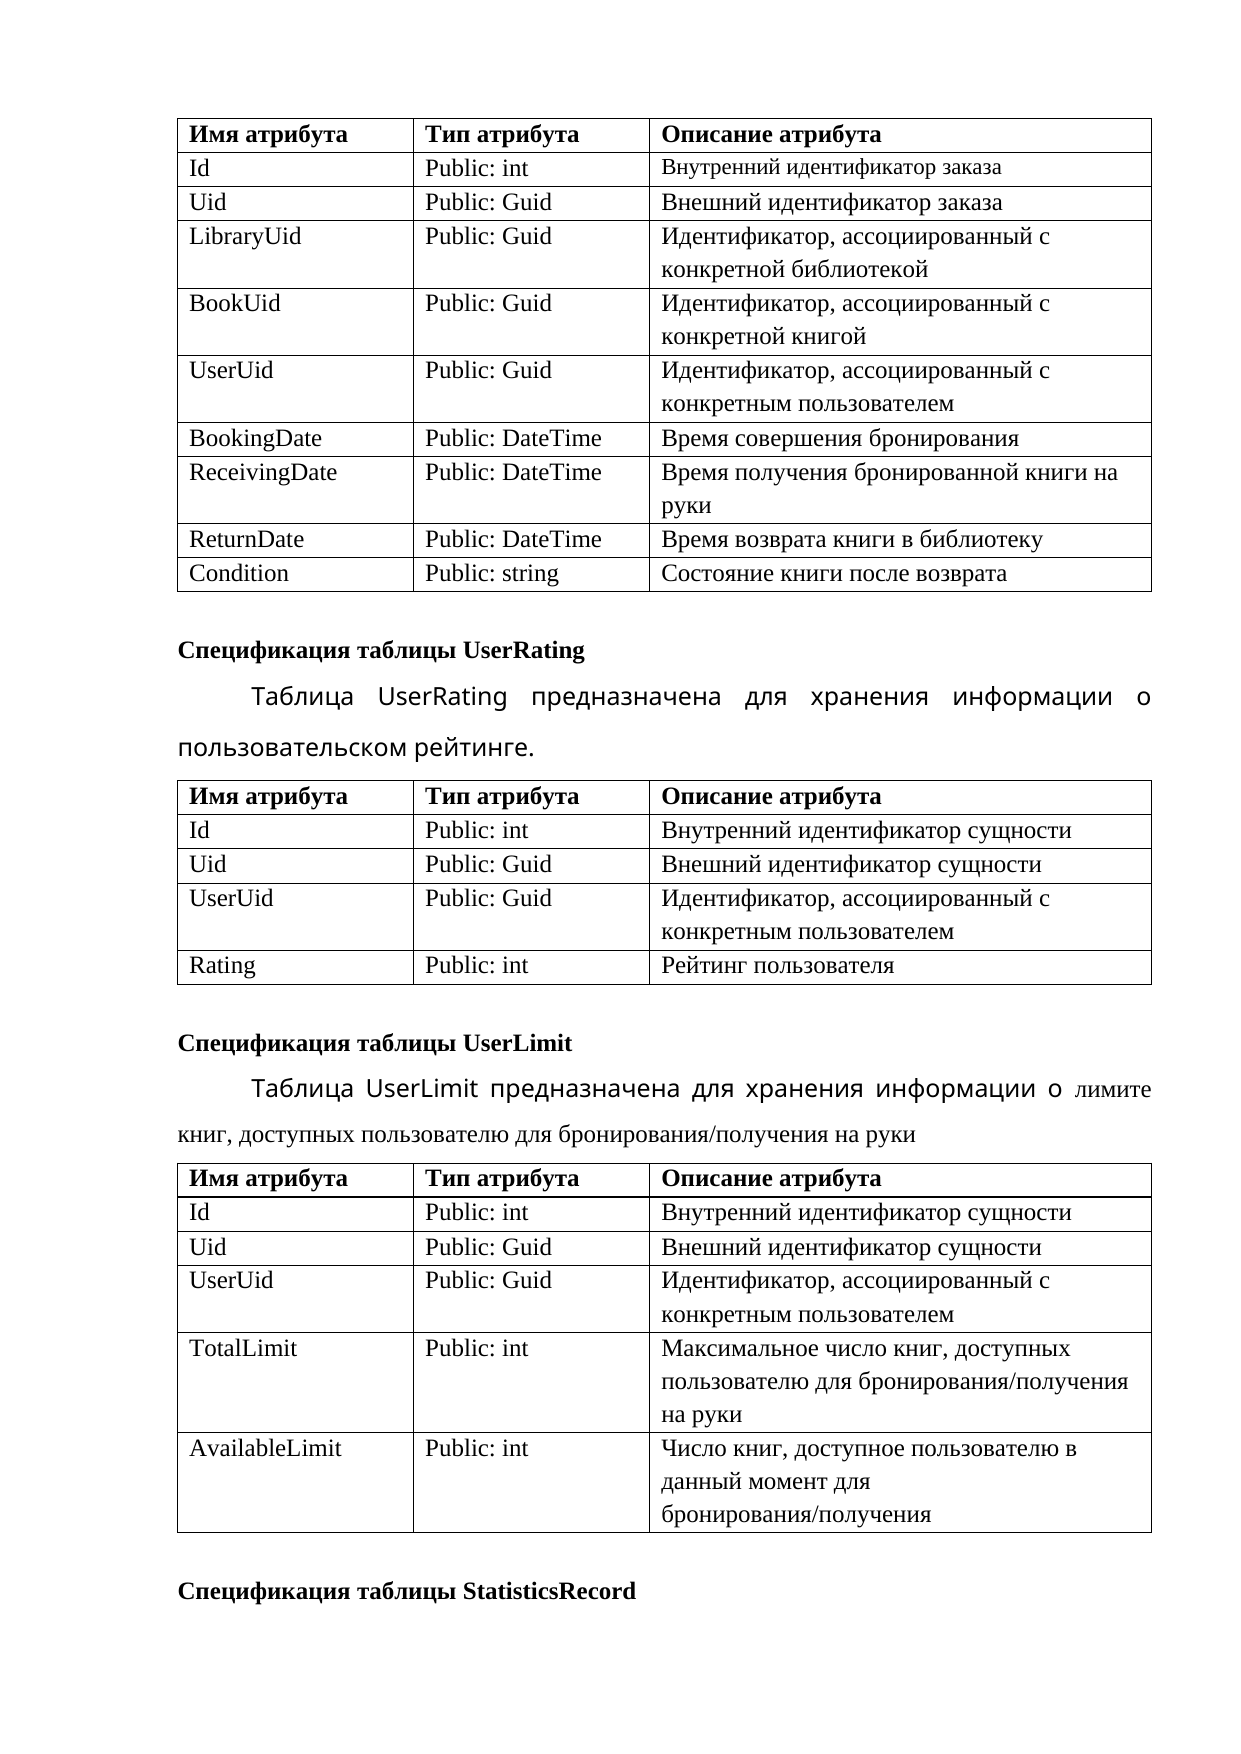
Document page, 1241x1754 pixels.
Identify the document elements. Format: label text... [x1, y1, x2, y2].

table_cell Время совершения бронирования [650, 423, 1151, 456]
table_cell Public: int [414, 1198, 649, 1231]
table_cell Public: DateTime [414, 524, 649, 557]
table_cell AvailableLimit [178, 1433, 413, 1532]
text Спецификация таблицы StatisticsRecord [177, 1576, 1152, 1605]
table_cell Id [178, 153, 413, 186]
table_cell ReceivingDate [178, 457, 413, 523]
table_cell Public: int [414, 153, 649, 186]
table_cell Uid [178, 187, 413, 220]
table_cell Число книг, доступное пользователю в данный момент для бронирования/получения [650, 1433, 1151, 1532]
table_cell Public: int [414, 815, 649, 848]
table_cell Время возврата книги в библиотеку [650, 524, 1151, 557]
table_cell Идентификатор, ассоциированный с конкретным пользователем [650, 884, 1151, 949]
table_header Тип атрибута [414, 781, 649, 814]
table_header Описание атрибута [650, 781, 1151, 814]
table_cell Состояние книги после возврата [650, 558, 1151, 591]
table_cell Рейтинг пользователя [650, 951, 1151, 983]
table_cell Внутренний идентификатор сущности [650, 1198, 1151, 1231]
table_header Имя атрибута [178, 1164, 413, 1196]
table_cell Внешний идентификатор сущности [650, 1232, 1151, 1264]
table_cell Внешний идентификатор заказа [650, 187, 1151, 220]
table_cell UserUid [178, 356, 413, 422]
table_cell Public: Guid [414, 849, 649, 882]
table_header Имя атрибута [178, 119, 413, 152]
table_cell Public: string [414, 558, 649, 591]
table_cell Public: int [414, 951, 649, 983]
table_cell Uid [178, 849, 413, 882]
table_cell ReturnDate [178, 524, 413, 557]
table_cell Максимальное число книг, доступных пользователю для бронирования/получения на руки [650, 1333, 1151, 1432]
table_header Описание атрибута [650, 119, 1151, 152]
table_cell Внутренний идентификатор заказа [650, 153, 1151, 186]
table_cell Внешний идентификатор сущности [650, 849, 1151, 882]
table_cell Public: Guid [414, 187, 649, 220]
table_cell BookingDate [178, 423, 413, 456]
table_header Тип атрибута [414, 119, 649, 152]
table_cell Public: DateTime [414, 423, 649, 456]
table_cell Public: Guid [414, 356, 649, 422]
table_header Имя атрибута [178, 781, 413, 814]
table_cell Public: Guid [414, 1266, 649, 1332]
table_cell Идентификатор, ассоциированный с конкретной библиотекой [650, 221, 1151, 287]
table_header Тип атрибута [414, 1164, 649, 1196]
table_cell Public: Guid [414, 884, 649, 949]
table_cell BookUid [178, 289, 413, 354]
table_cell UserUid [178, 1266, 413, 1332]
table_cell Внутренний идентификатор сущности [650, 815, 1151, 848]
table_cell Public: int [414, 1433, 649, 1532]
table_cell Public: Guid [414, 289, 649, 354]
table_cell TotalLimit [178, 1333, 413, 1432]
table_cell Public: Guid [414, 221, 649, 287]
table_cell Public: DateTime [414, 457, 649, 523]
table_cell Идентификатор, ассоциированный с конкретным пользователем [650, 1266, 1151, 1332]
text Спецификация таблицы UserRating [177, 635, 1152, 664]
table_cell Идентификатор, ассоциированный с конкретной книгой [650, 289, 1151, 354]
table_cell Rating [178, 951, 413, 983]
table_cell Public: Guid [414, 1232, 649, 1264]
table_cell LibraryUid [178, 221, 413, 287]
text Таблица UserRating предназначена для хранения информации о пользовательском рейтинге. [177, 678, 1152, 763]
text Таблица UserLimit предназначена для хранения информации о лимите книг, доступных пользователю для бронирования/получения на руки [177, 1071, 1152, 1148]
table_cell Id [178, 815, 413, 848]
text Спецификация таблицы UserLimit [177, 1028, 1152, 1056]
table_cell Public: int [414, 1333, 649, 1432]
table_header Описание атрибута [650, 1164, 1151, 1196]
table_cell Идентификатор, ассоциированный с конкретным пользователем [650, 356, 1151, 422]
table_cell Id [178, 1198, 413, 1231]
table_cell Uid [178, 1232, 413, 1264]
table_cell Время получения бронированной книги на руки [650, 457, 1151, 523]
table_cell Condition [178, 558, 413, 591]
table_cell UserUid [178, 884, 413, 949]
